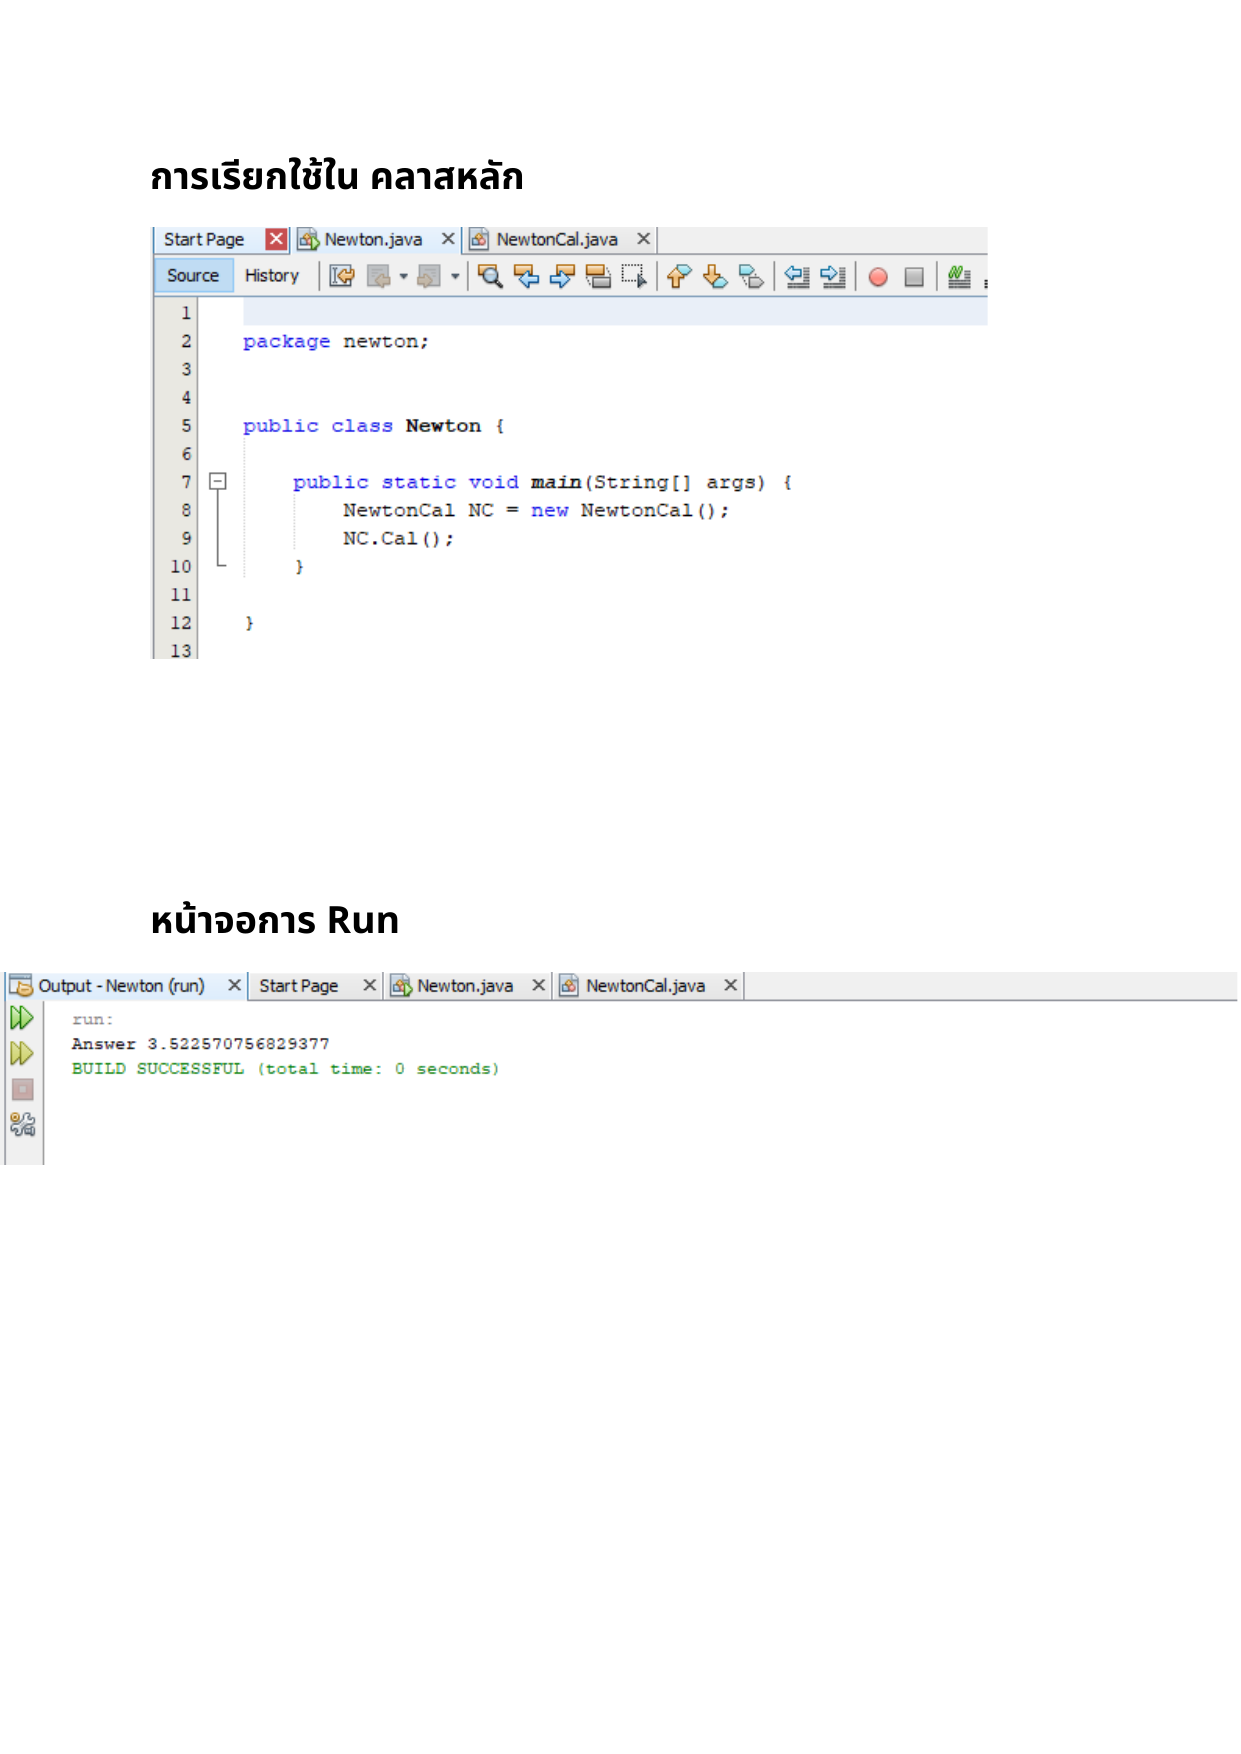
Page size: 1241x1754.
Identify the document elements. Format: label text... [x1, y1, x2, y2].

text หน้าจอการ Run [150, 893, 1090, 950]
picture [0, 972, 1236, 1165]
text การเรียกใช้ใน คลาสหลัก [150, 150, 1090, 207]
picture [150, 227, 988, 659]
